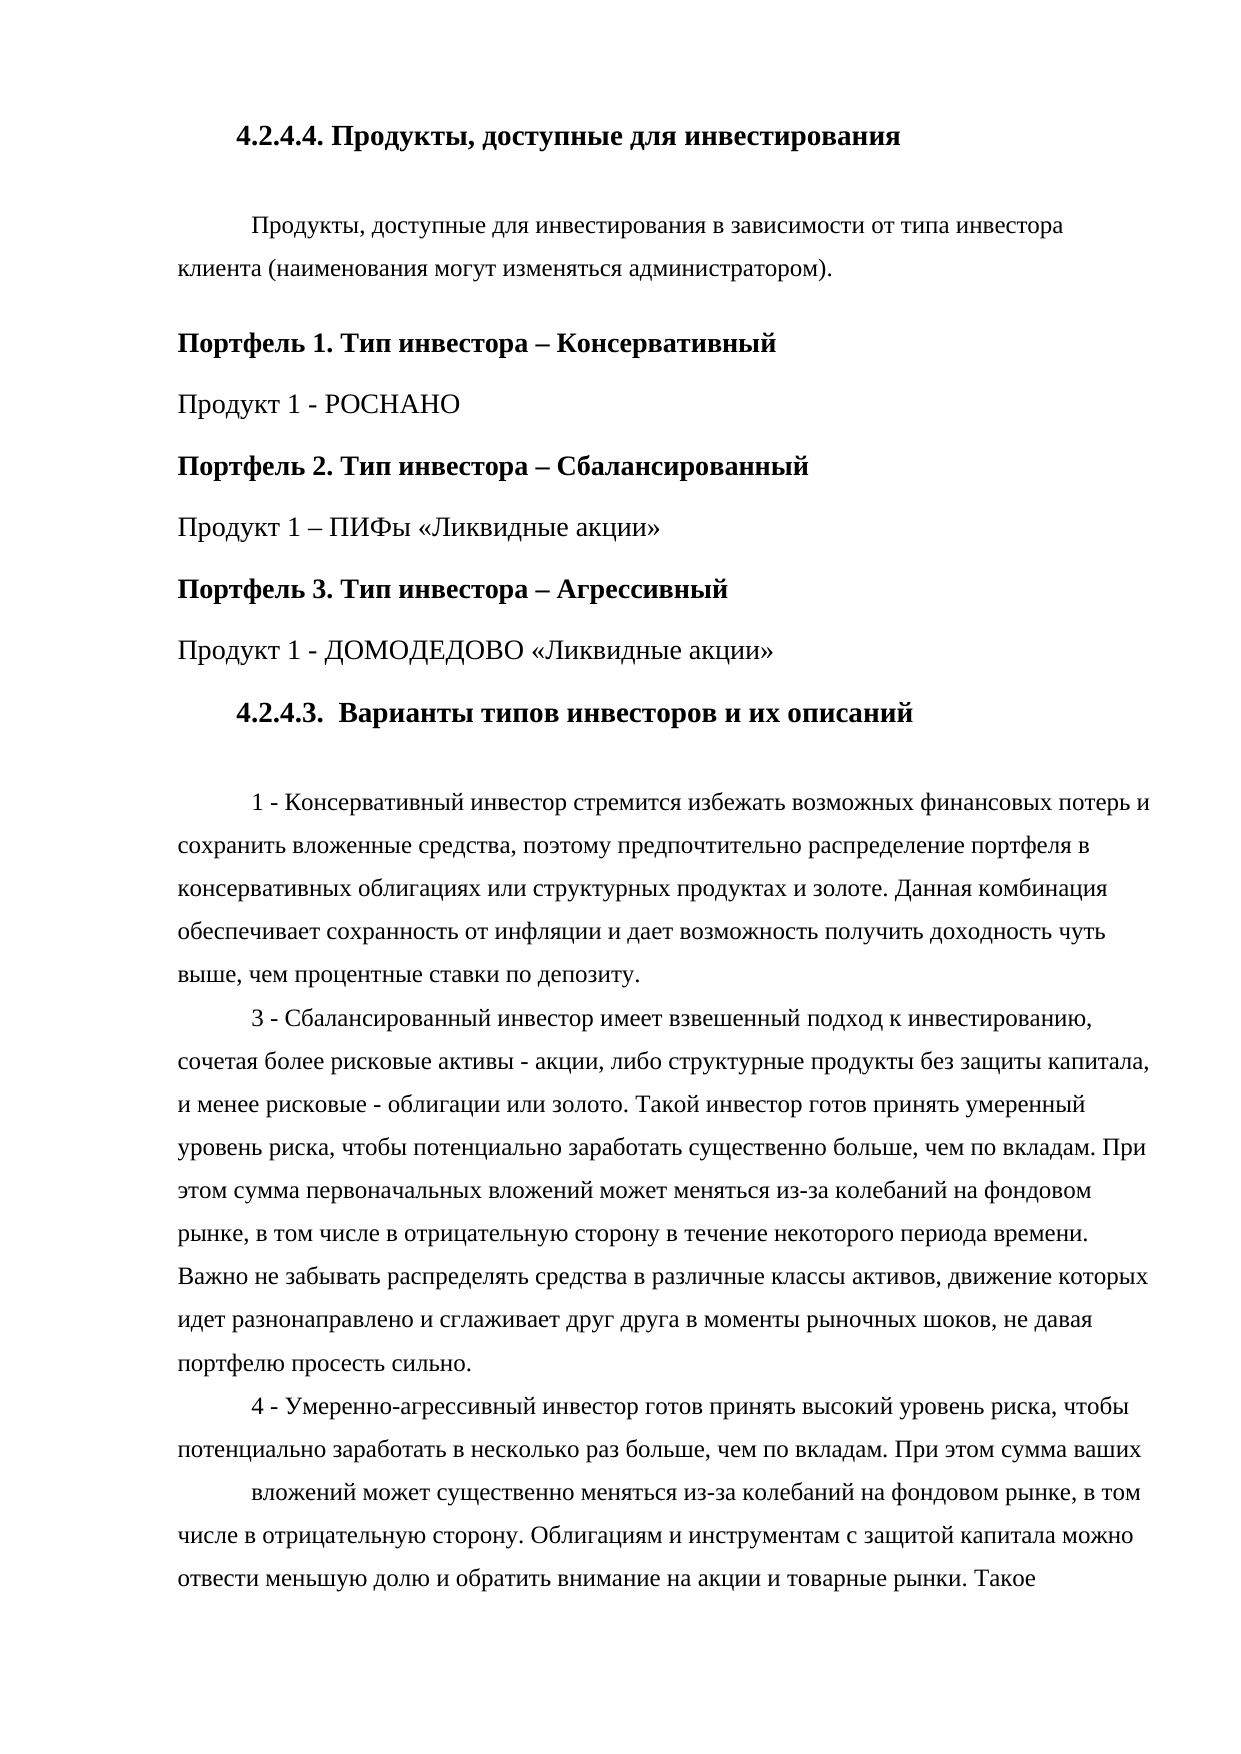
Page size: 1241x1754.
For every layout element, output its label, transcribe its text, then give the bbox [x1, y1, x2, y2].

list 4.2.4.4. Продукты, доступные для инвестирования [236, 118, 1152, 152]
text 1 - Консервативный инвестор стремится избежать возможных финансовых потерь и сохранить вложенные средства, поэтому предпочтительно распределение портфеля в консервативных облигациях или структурных продуктах и золоте. Данная комбинация обеспечивает сохранность от инфляции и дает возможность получить доходность чуть выше, чем процентные ставки по депозиту. [177, 787, 1152, 988]
text Портфель 2. Тип инвестора – Сбалансированный [177, 449, 1152, 481]
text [177, 1477, 1152, 1592]
text Продукт 1 - ДОМОДЕДОВО «Ликвидные акции» [177, 633, 1152, 666]
text Продукт 1 – ПИФы «Ликвидные акции» [177, 510, 1152, 543]
text 3 - Сбалансированный инвестор имеет взвешенный подход к инвестированию, сочетая более рисковые активы - акции, либо структурные продукты без защиты капитала, и менее рисковые - облигации или золото. Такой инвестор готов принять умеренный уровень риска, чтобы потенциально заработать существенно больше, чем по вкладам. При этом сумма первоначальных вложений может меняться из-за колебаний на фондовом рынке, в том числе в отрицательную сторону в течение некоторого периода времени. Важно не забывать распределять средства в различные классы активов, движение которых идет разнонаправлено и сглаживает друг друга в моменты рыночных шоков, не давая портфелю просесть сильно. [177, 1003, 1152, 1376]
list 4.2.4.3. Варианты типов инвесторов и их описаний [236, 695, 1152, 728]
text Продукт 1 - РОСНАНО [177, 387, 1152, 419]
text Портфель 1. Тип инвестора – Консервативный [177, 326, 1152, 358]
text Портфель 3. Тип инвестора – Агрессивный [177, 572, 1152, 604]
text Продукты, доступные для инвестирования в зависимости от типа инвестора клиента (наименования могут изменяться администратором). [177, 210, 1152, 282]
text 4 - Умеренно-агрессивный инвестор готов принять высокий уровень риска, чтобы потенциально заработать в несколько раз больше, чем по вкладам. При этом сумма ваших [177, 1391, 1152, 1463]
